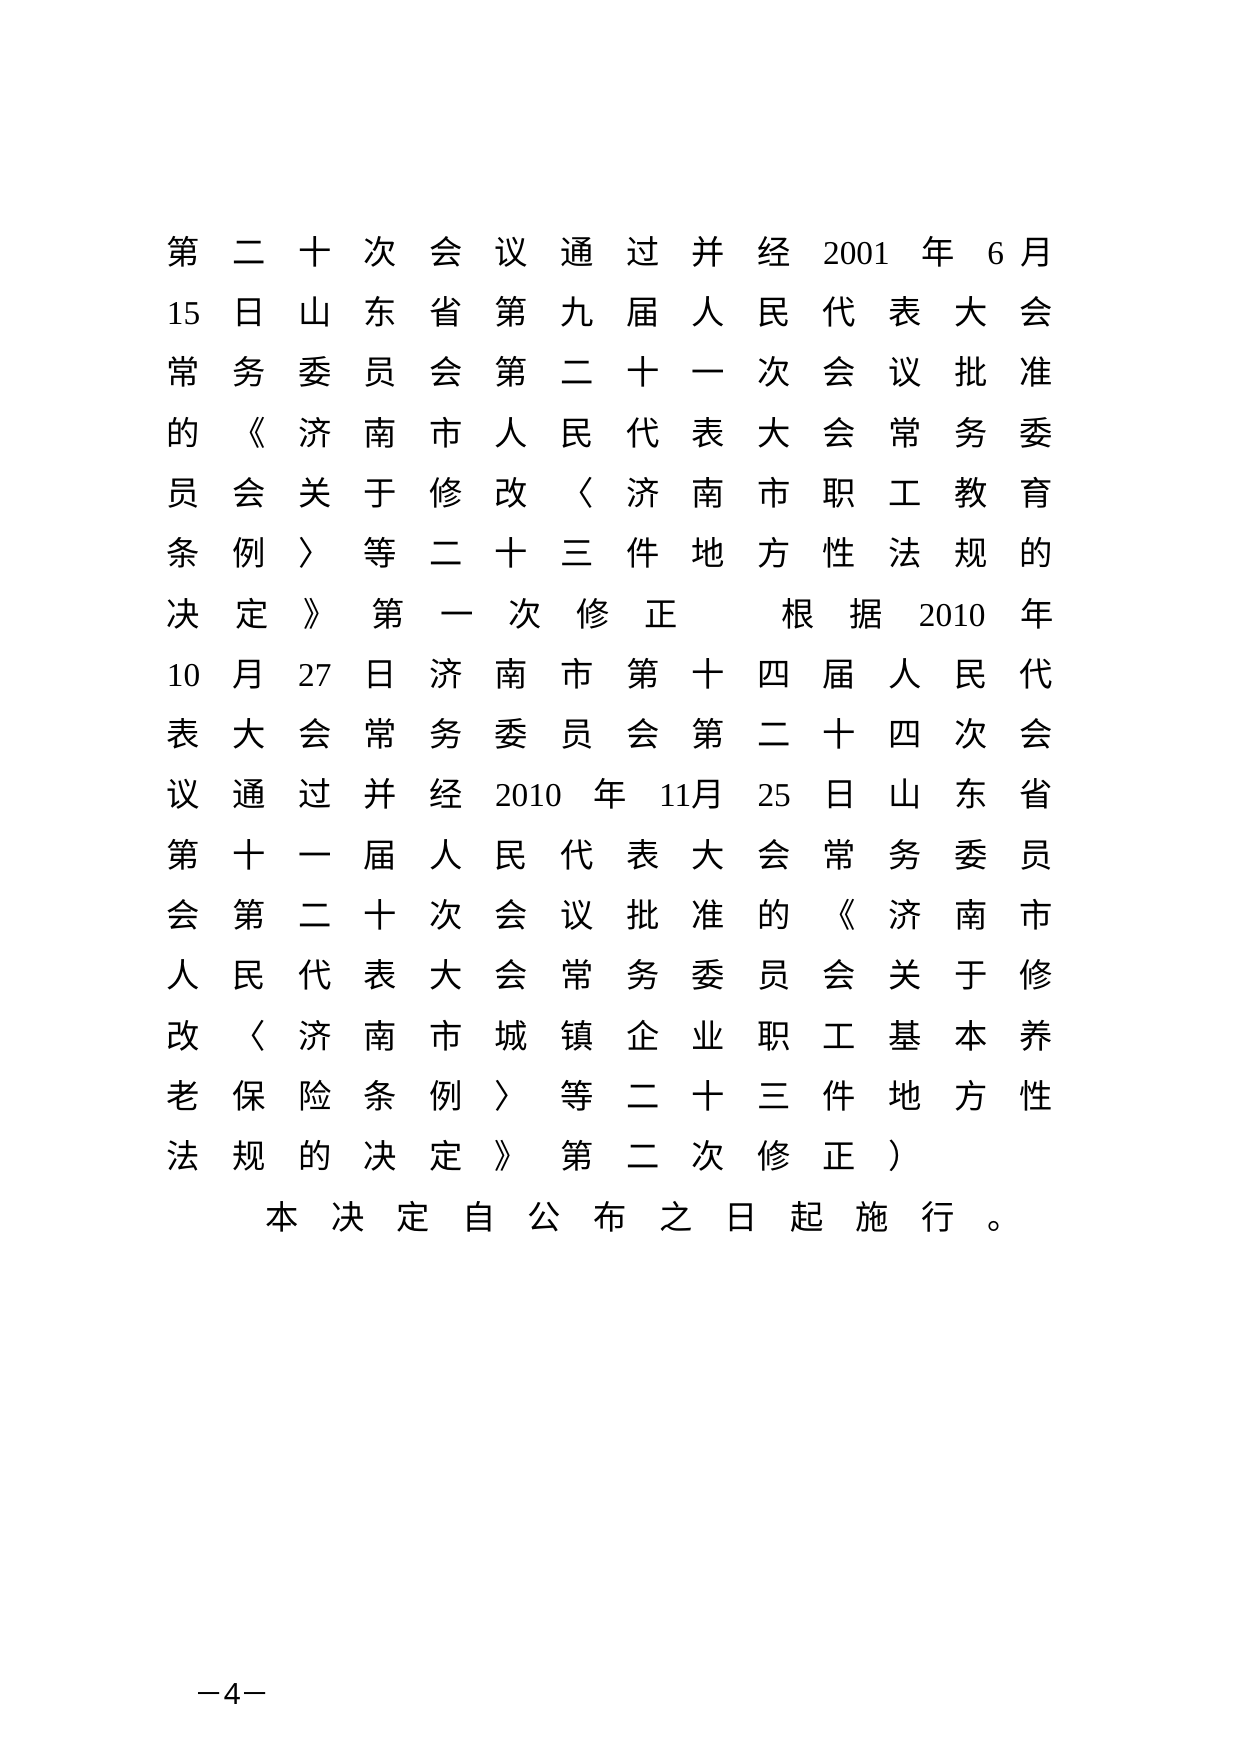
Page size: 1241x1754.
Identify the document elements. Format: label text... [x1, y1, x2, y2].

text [167, 219, 1085, 1184]
text 本决定自公布之日起施行。 [167, 1184, 1085, 1245]
